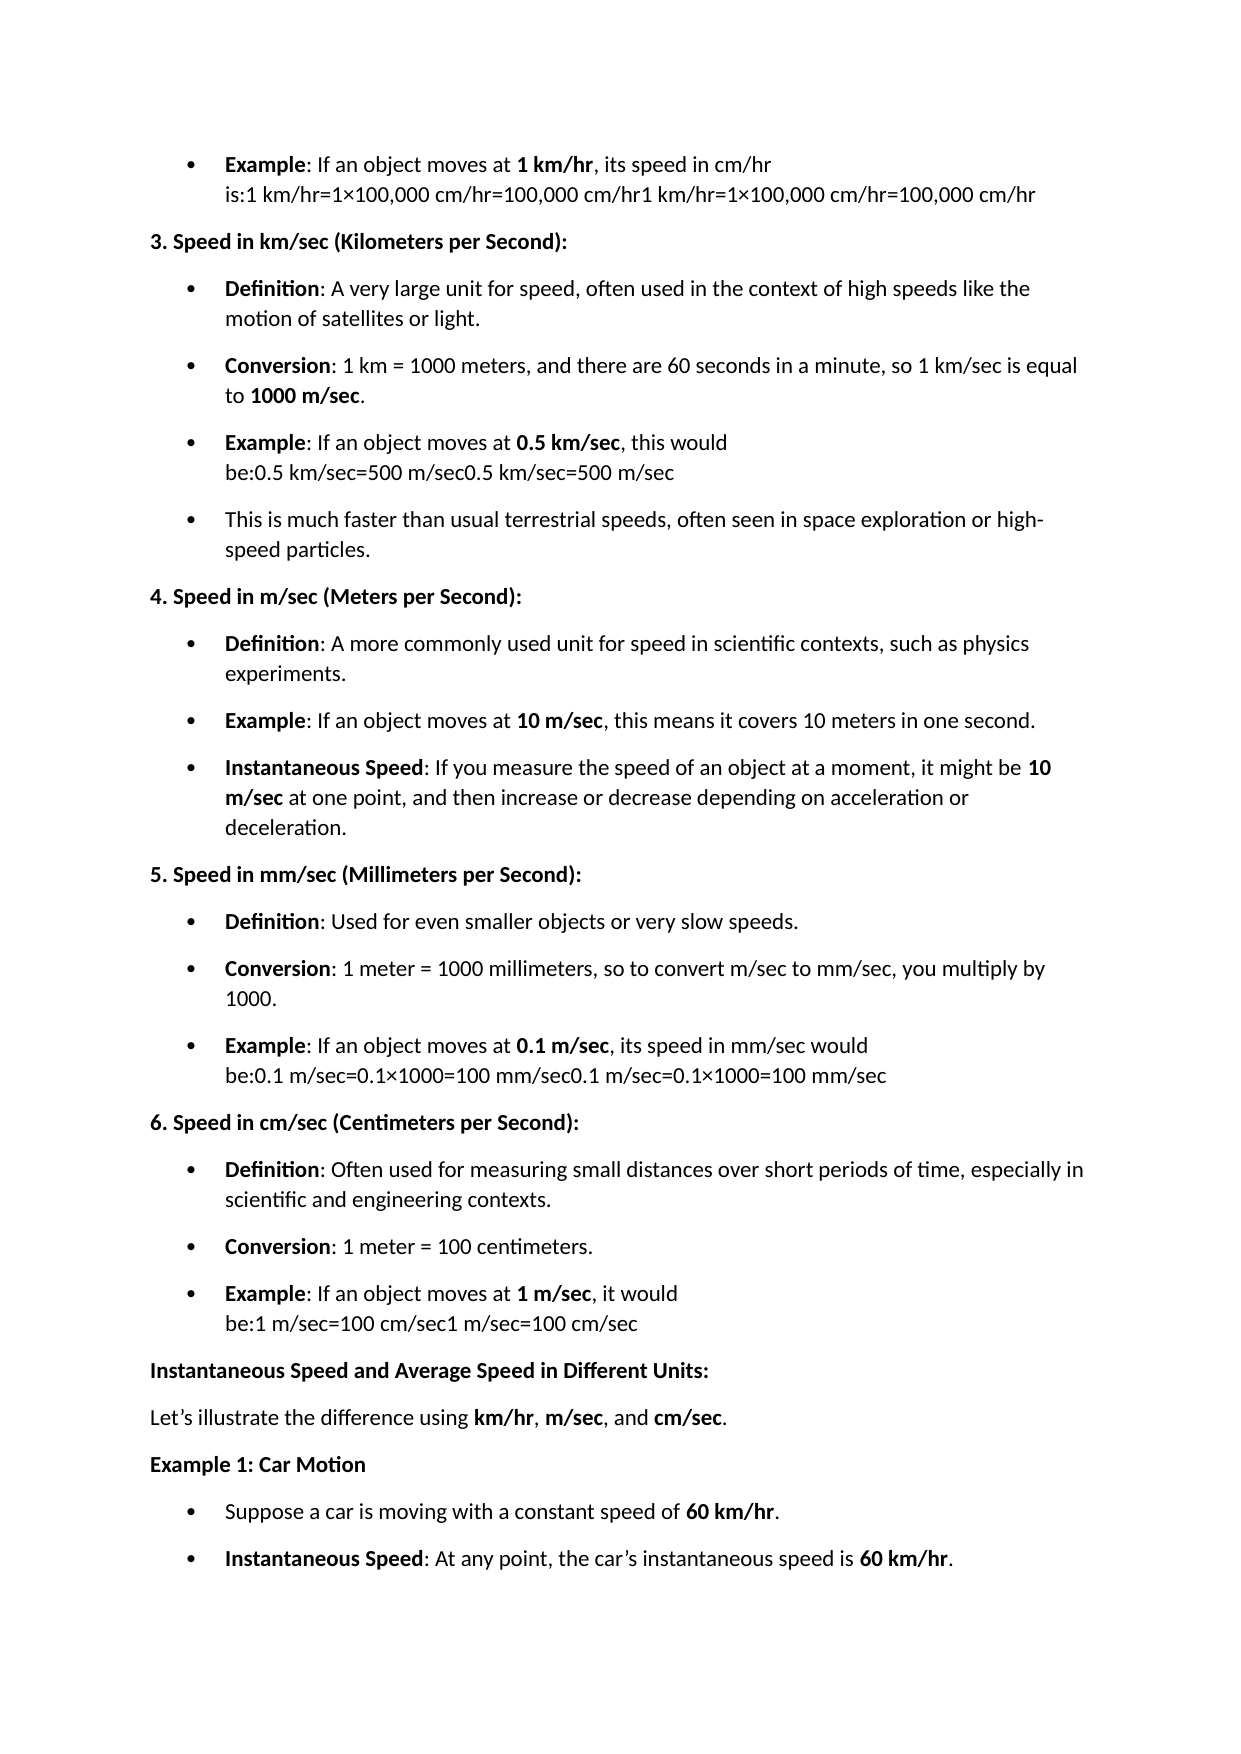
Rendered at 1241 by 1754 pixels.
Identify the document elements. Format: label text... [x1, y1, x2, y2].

list Conversion: 1 meter = 100 centimeters. [187, 1232, 1090, 1260]
text Example 1: Car Motion [150, 1450, 1090, 1478]
list Example: If an object moves at 1 km/hr, its speed in cm/hr is:1 km/hr=1×100,000 cm/hr=100,000 cm/hr1 km/hr=1×100,000 cm/hr=100,000 cm/hr [187, 150, 1090, 208]
list Instantaneous Speed: If you measure the speed of an object at a moment, it might be 10 m/sec at one point, and then increase or decrease depending on acceleration or deceleration. [187, 753, 1090, 842]
text Let’s illustrate the difference using km/hr, m/sec, and cm/sec. [150, 1403, 1090, 1431]
list Conversion: 1 meter = 1000 millimeters, so to convert m/sec to mm/sec, you multiply by 1000. [187, 954, 1090, 1012]
text 5. Speed in mm/sec (Millimeters per Second): [150, 860, 1090, 888]
list Definition: Used for even smaller objects or very slow speeds. [187, 907, 1090, 935]
list Suppose a car is moving with a constant speed of 60 km/hr. [187, 1497, 1090, 1525]
text Instantaneous Speed and Average Speed in Different Units: [150, 1356, 1090, 1384]
list Conversion: 1 km = 1000 meters, and there are 60 seconds in a minute, so 1 km/sec is equal to 1000 m/sec. [187, 351, 1090, 409]
text 4. Speed in m/sec (Meters per Second): [150, 582, 1090, 610]
list Definition: Often used for measuring small distances over short periods of time, especially in scientific and engineering contexts. [187, 1155, 1090, 1213]
list Definition: A more commonly used unit for speed in scientific contexts, such as physics experiments. [187, 629, 1090, 687]
text 6. Speed in cm/sec (Centimeters per Second): [150, 1108, 1090, 1136]
list Example: If an object moves at 0.5 km/sec, this would be:0.5 km/sec=500 m/sec0.5 km/sec=500 m/sec [187, 428, 1090, 486]
list Example: If an object moves at 1 m/sec, it would be:1 m/sec=100 cm/sec1 m/sec=100 cm/sec [187, 1279, 1090, 1337]
list Definition: A very large unit for speed, often used in the context of high speeds like the motion of satellites or light. [187, 274, 1090, 332]
list Example: If an object moves at 10 m/sec, this means it covers 10 meters in one second. [187, 706, 1090, 734]
text 3. Speed in km/sec (Kilometers per Second): [150, 227, 1090, 255]
list Instantaneous Speed: At any point, the car’s instantaneous speed is 60 km/hr. [187, 1544, 1090, 1572]
list This is much faster than usual terrestrial speeds, often seen in space exploration or high-speed particles. [187, 505, 1090, 563]
list Example: If an object moves at 0.1 m/sec, its speed in mm/sec would be:0.1 m/sec=0.1×1000=100 mm/sec0.1 m/sec=0.1×1000=100 mm/sec [187, 1031, 1090, 1089]
